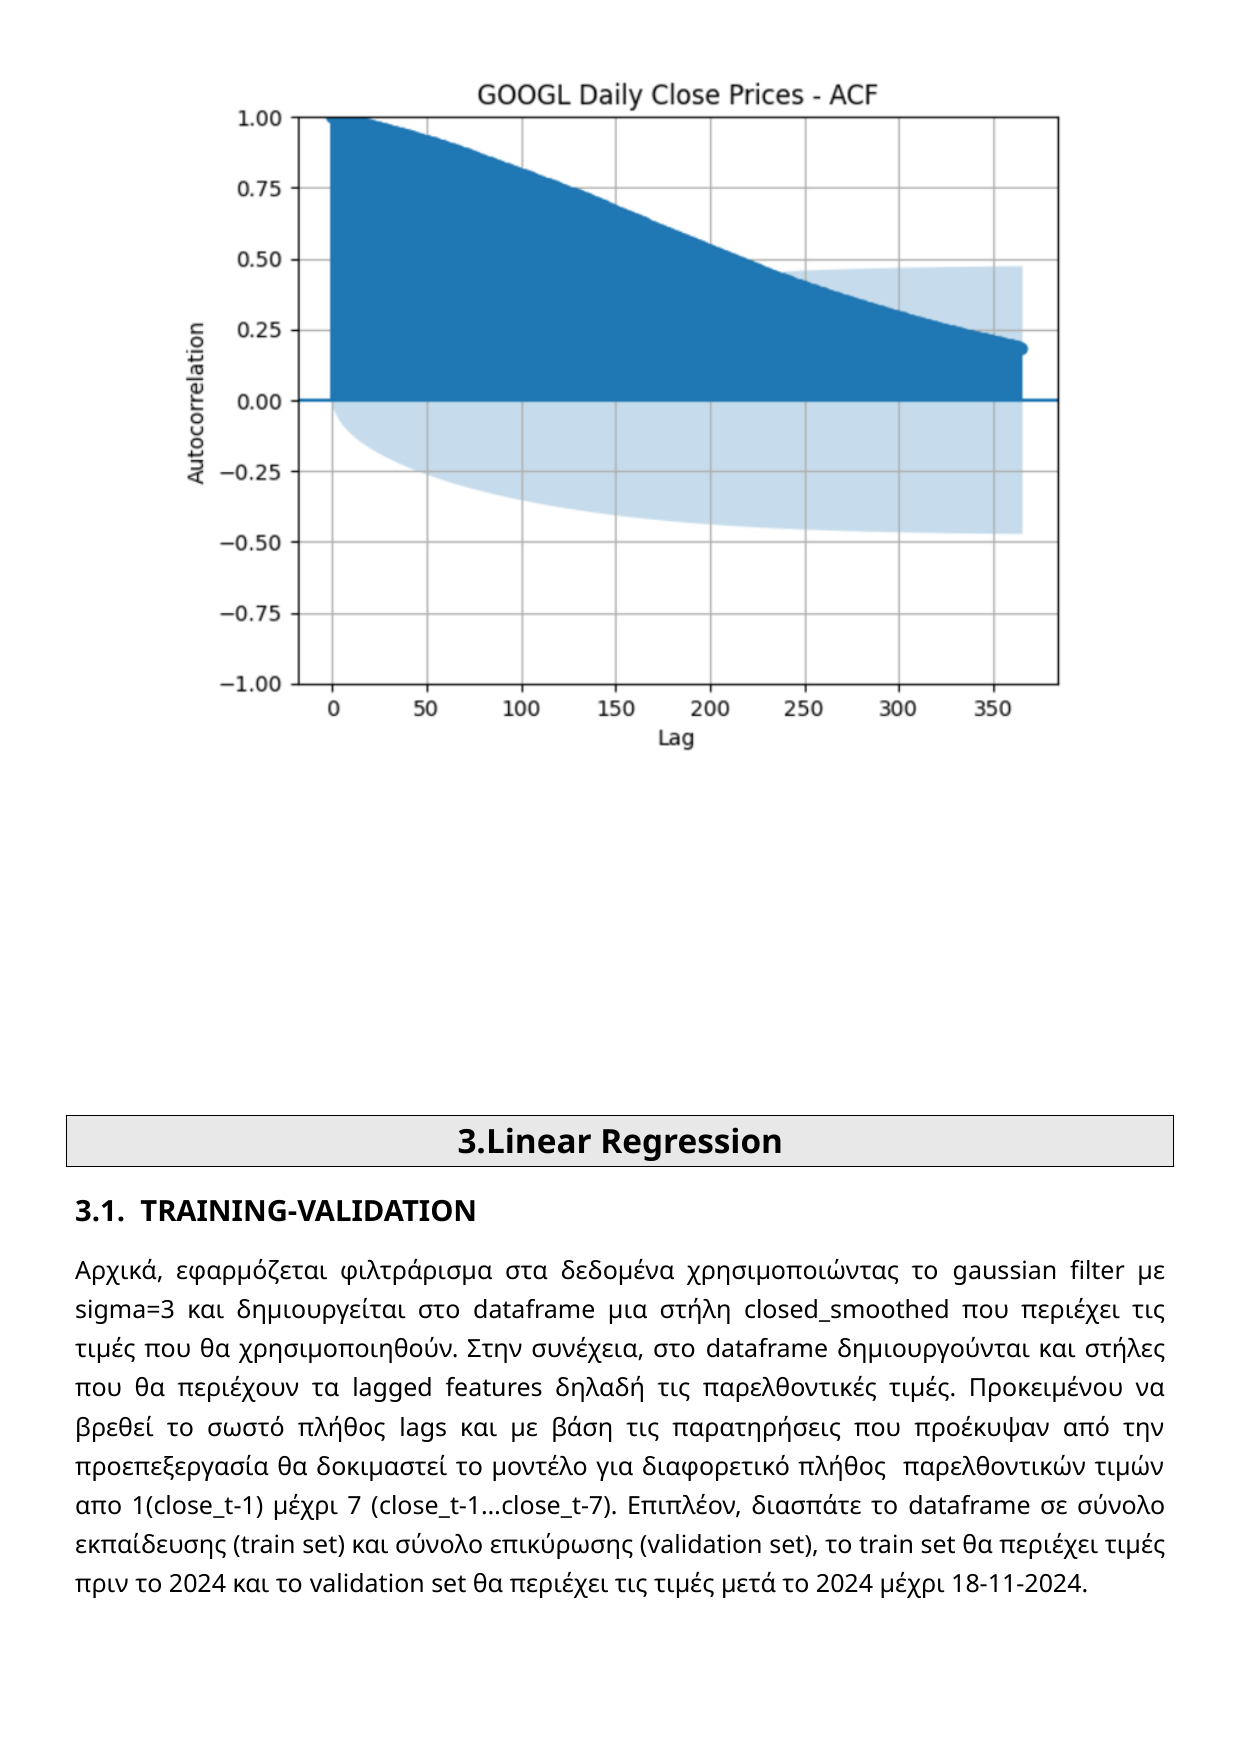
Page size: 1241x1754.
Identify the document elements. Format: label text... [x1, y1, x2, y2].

text 3.Linear Regression [67, 1116, 1173, 1166]
picture [164, 75, 1076, 759]
text 3.1. TRAINING-VALIDATION [75, 1190, 1165, 1230]
text Αρχικά, εφαρμόζεται φιλτράρισμα στα δεδομένα χρησιμοποιώντας το gaussian filter με sigma=3 και δημιουργείται στο dataframe μια στήλη closed_smoothed που περιέχει τις τιμές που θα χρησιμοποιηθούν. Στην συνέχεια, στο dataframe δημιουργούνται και στήλες που θα περιέχουν τα lagged features δηλαδή τις παρελθοντικές τιμές. Προκειμένου να βρεθεί το σωστό πλήθος lags και με βάση τις παρατηρήσεις που προέκυψαν από την προεπεξεργασία θα δοκιμαστεί το μοντέλο για διαφορετικό πλήθος παρελθοντικών τιμών απο 1(close_t-1) μέχρι 7 (close_t-1…close_t-7). Επιπλέον, διασπάτε το dataframe σε σύνολο εκπαίδευσης (train set) και σύνολο επικύρωσης (validation set), το train set θα περιέχει τιμές πριν το 2024 και το validation set θα περιέχει τις τιμές μετά το 2024 μέχρι 18-11-2024. [75, 1252, 1165, 1600]
